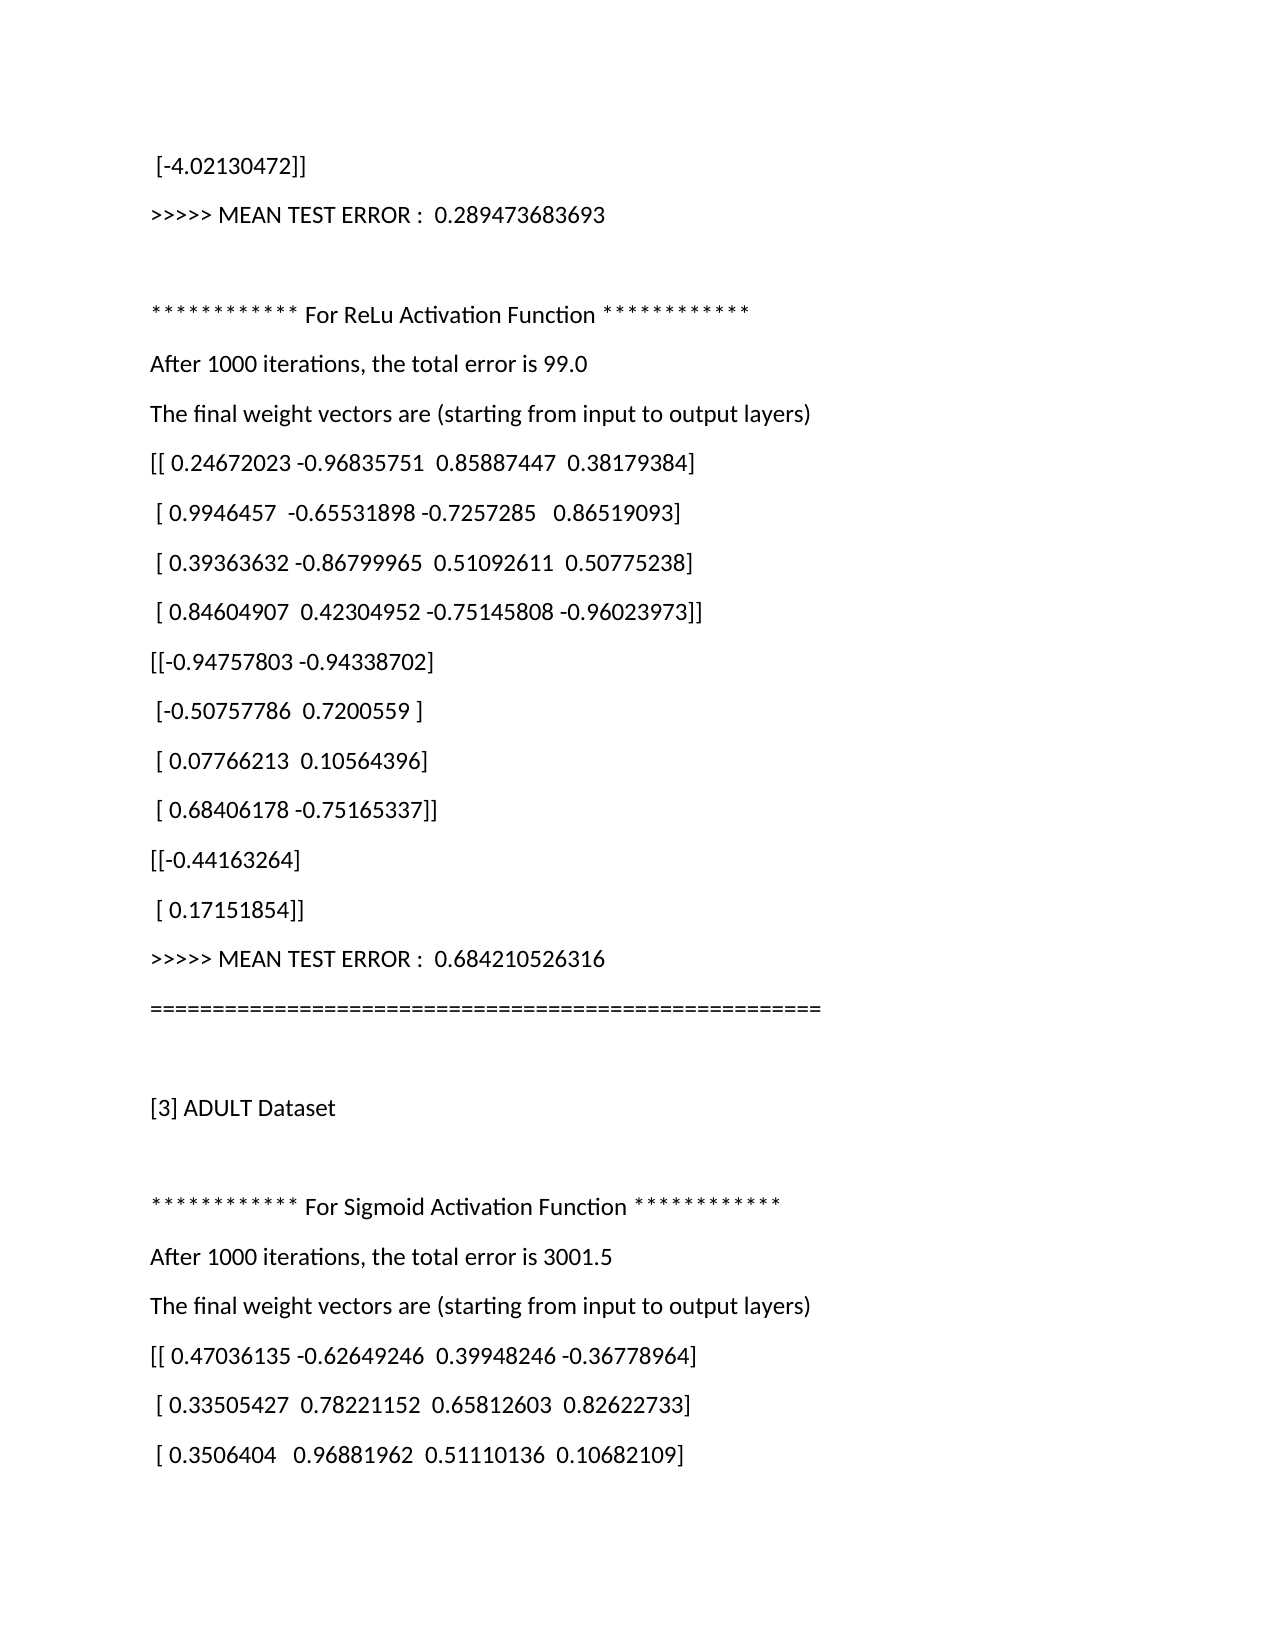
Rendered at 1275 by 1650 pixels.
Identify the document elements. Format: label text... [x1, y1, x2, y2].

text [[ 0.24672023 -0.96835751 0.85887447 0.38179384] [150, 447, 1125, 478]
text The final weight vectors are (starting from input to output layers) [150, 1290, 1125, 1321]
text [ 0.33505427 0.78221152 0.65812603 0.82622733] [150, 1389, 1125, 1420]
text [ 0.17151854]] [150, 894, 1125, 924]
text [ 0.84604907 0.42304952 -0.75145808 -0.96023973]] [150, 596, 1125, 627]
text >>>>> MEAN TEST ERROR : 0.289473683693 [150, 199, 1125, 230]
text >>>>> MEAN TEST ERROR : 0.684210526316 [150, 943, 1125, 974]
text ************ For Sigmoid Activation Function ************ [150, 1191, 1125, 1222]
text [ 0.68406178 -0.75165337]] [150, 794, 1125, 825]
text [ 0.3506404 0.96881962 0.51110136 0.10682109] [150, 1439, 1125, 1470]
text After 1000 iterations, the total error is 99.0 [150, 348, 1125, 379]
text [-0.50757786 0.7200559 ] [150, 695, 1125, 726]
text [-4.02130472]] [150, 150, 1125, 181]
text [[-0.44163264] [150, 844, 1125, 875]
text [[ 0.47036135 -0.62649246 0.39948246 -0.36778964] [150, 1340, 1125, 1371]
text ************ For ReLu Activation Function ************ [150, 299, 1125, 329]
text After 1000 iterations, the total error is 3001.5 [150, 1241, 1125, 1271]
text [ 0.9946457 -0.65531898 -0.7257285 0.86519093] [150, 497, 1125, 528]
text [ 0.07766213 0.10564396] [150, 745, 1125, 776]
text [[-0.94757803 -0.94338702] [150, 646, 1125, 676]
text [3] ADULT Dataset [150, 1092, 1125, 1123]
text ====================================================== [150, 993, 1125, 1023]
text The final weight vectors are (starting from input to output layers) [150, 398, 1125, 428]
text [ 0.39363632 -0.86799965 0.51092611 0.50775238] [150, 547, 1125, 577]
